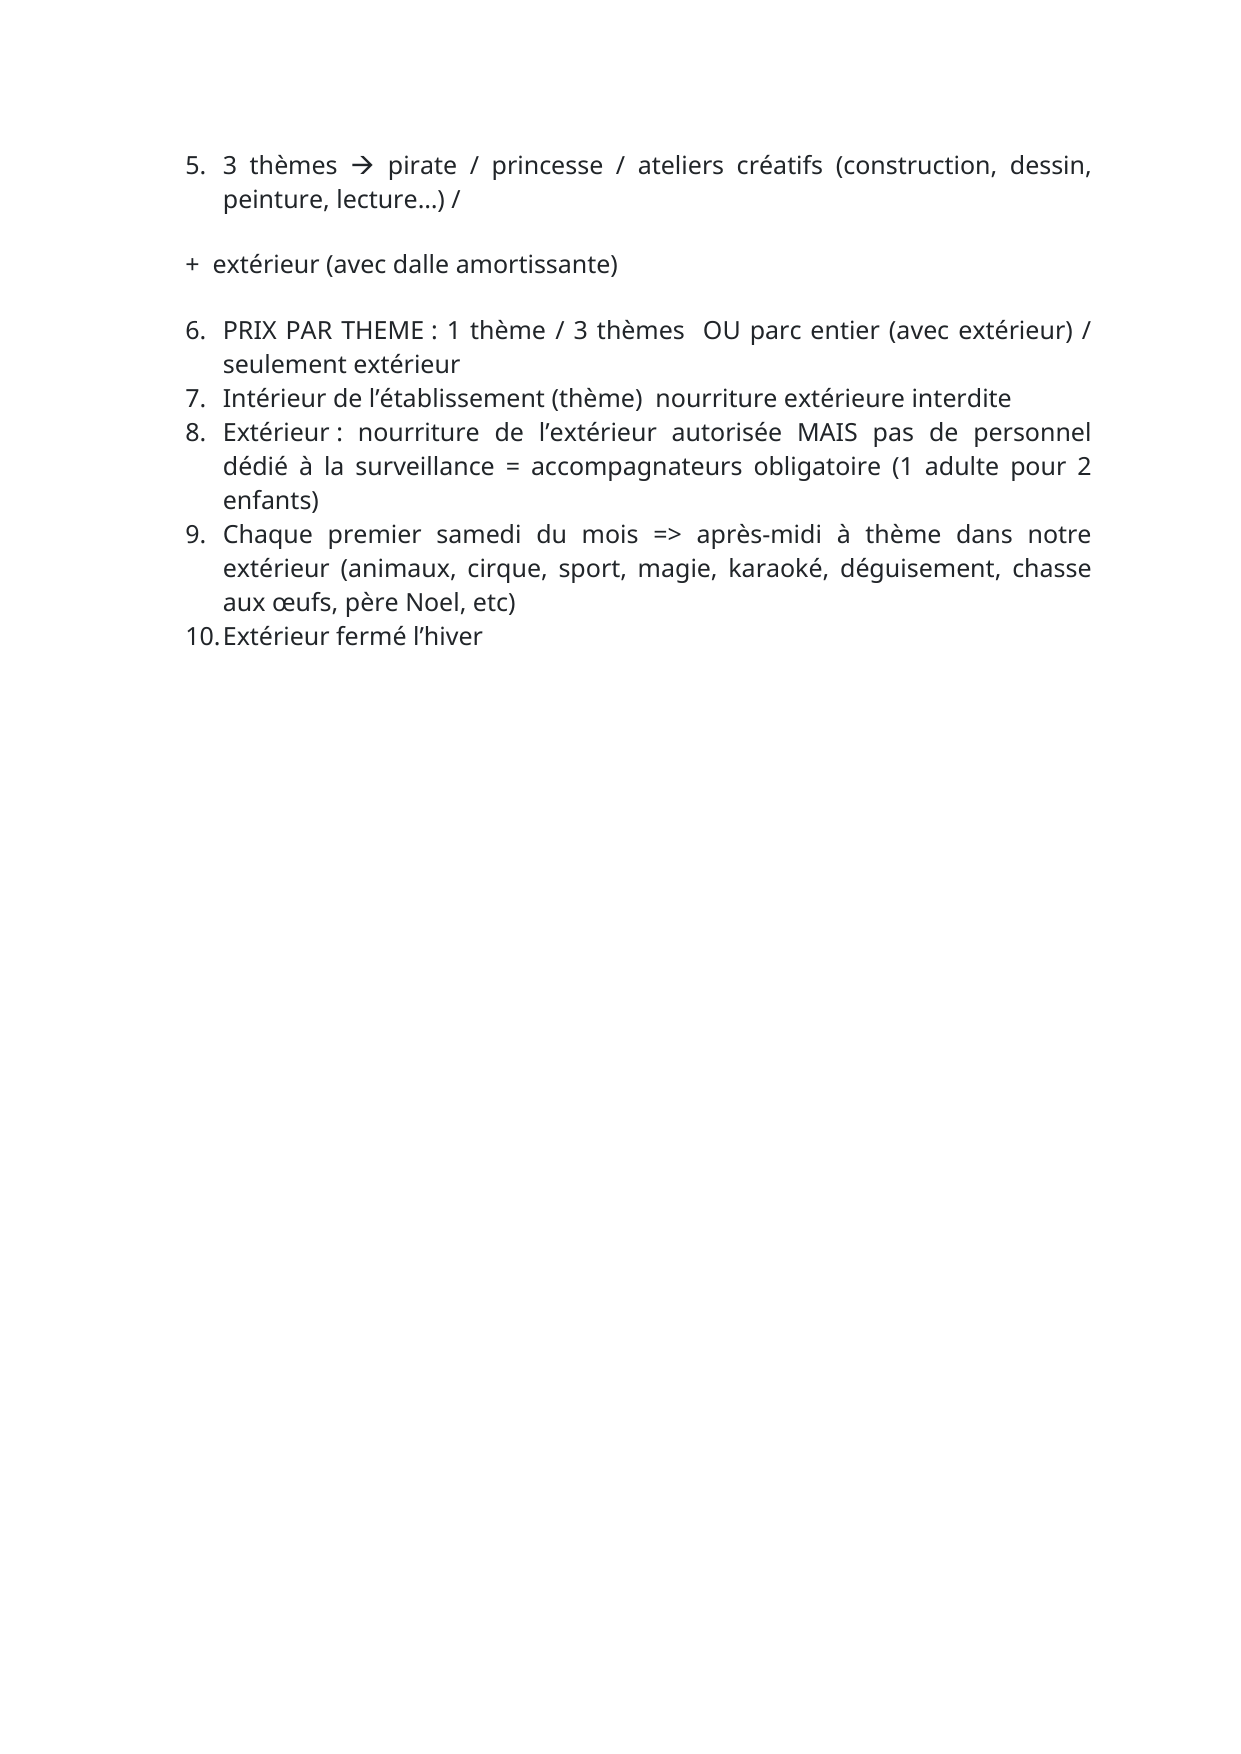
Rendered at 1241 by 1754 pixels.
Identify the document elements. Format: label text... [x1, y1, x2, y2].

list Extérieur : nourriture de l’extérieur autorisée MAIS pas de personnel dédié à la surveillance = accompagnateurs obligatoire (1 adulte pour 2 enfants) [185, 414, 1093, 517]
list 3 thèmes pirate / princesse / ateliers créatifs (construction, dessin, peinture, lecture…) / [185, 148, 1093, 216]
list Extérieur fermé l’hiver [185, 619, 1093, 653]
list Chaque premier samedi du mois => après-midi à thème dans notre extérieur (animaux, cirque, sport, magie, karaoké, déguisement, chasse aux œufs, père Noel, etc) [185, 517, 1093, 619]
text + extérieur (avec dalle amortissante) [185, 247, 1093, 281]
list PRIX PAR THEME : 1 thème / 3 thèmes OU parc entier (avec extérieur) / seulement extérieur [185, 312, 1093, 380]
list Intérieur de l’établissement (thème) nourriture extérieure interdite [185, 380, 1093, 414]
